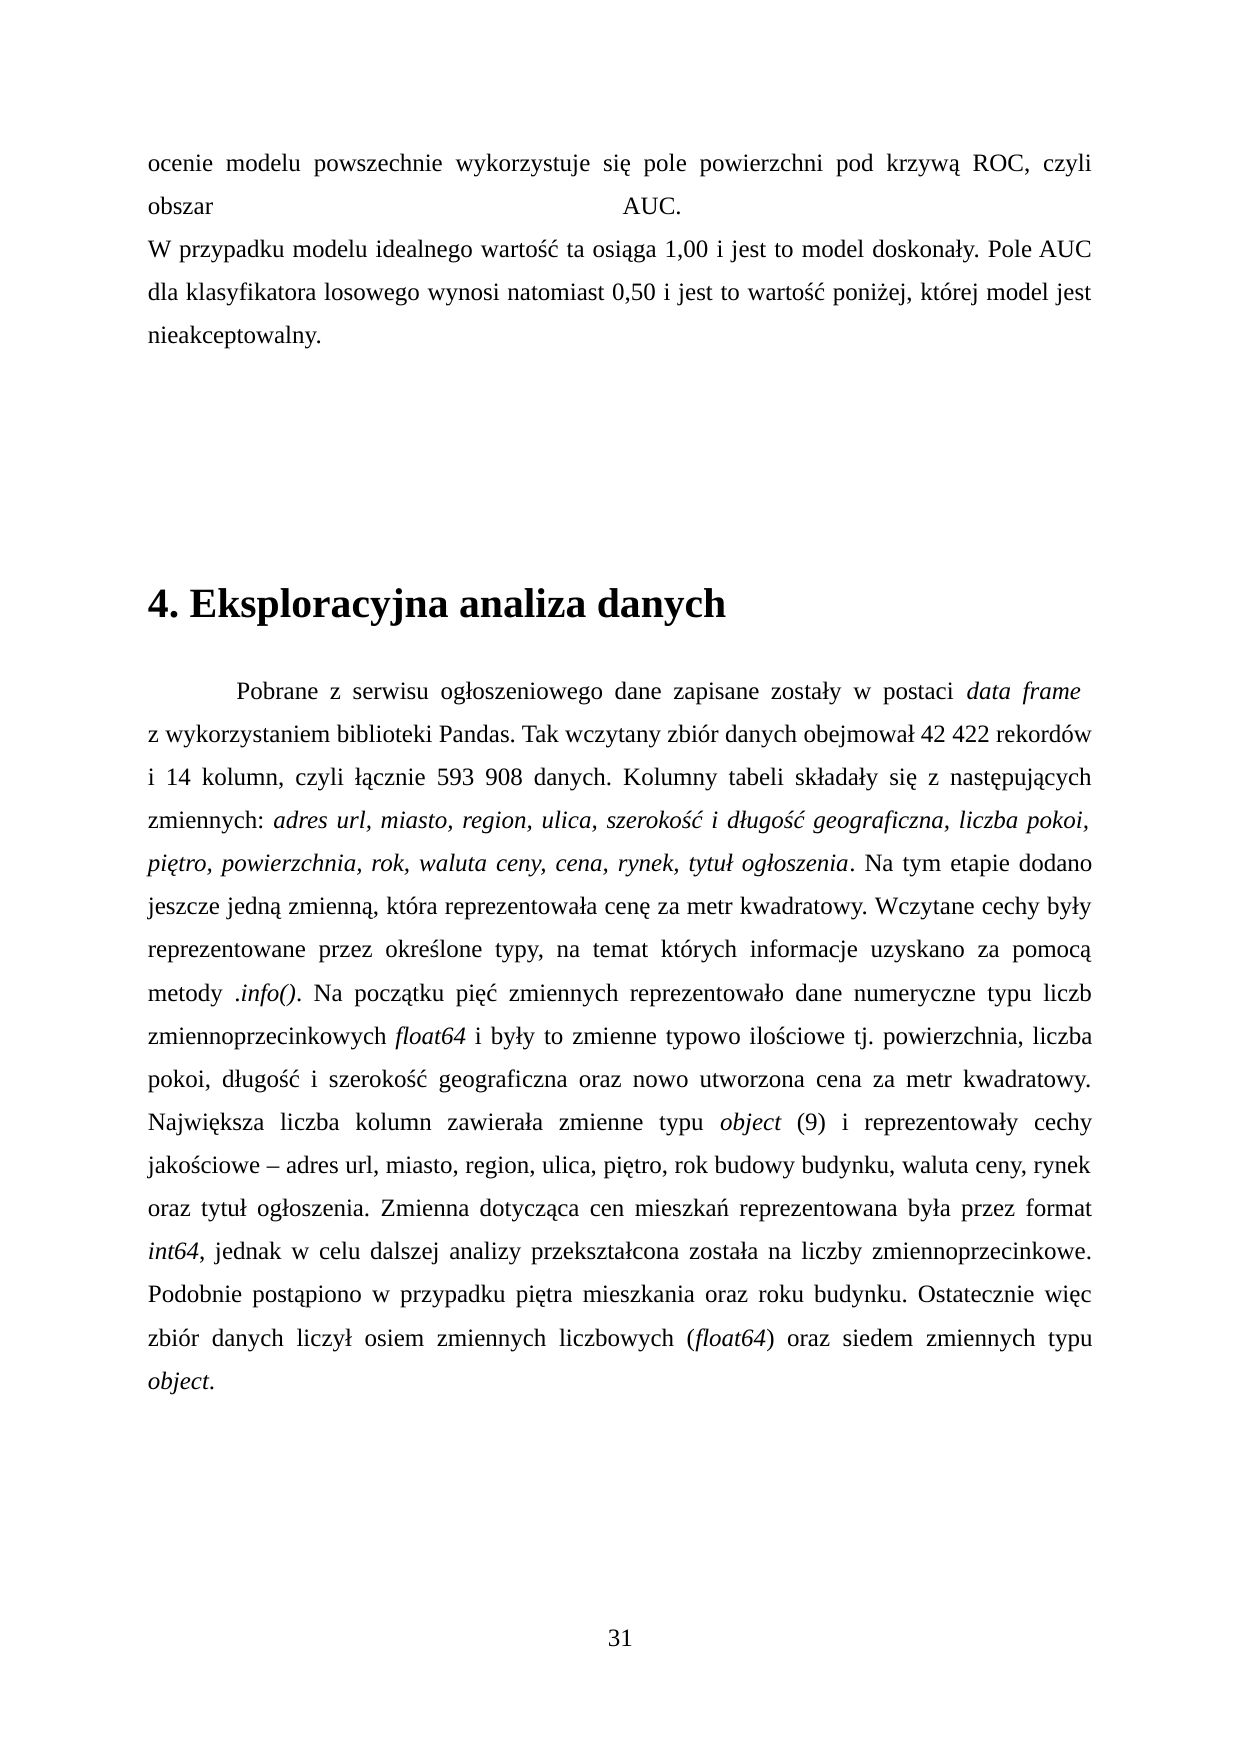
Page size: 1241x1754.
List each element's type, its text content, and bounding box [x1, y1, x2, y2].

text Pobrane z serwisu ogłoszeniowego dane zapisane zostały w postaci data frame z wykorzystaniem biblioteki Pandas. Tak wczytany zbiór danych obejmował 42 422 rekordów i 14 kolumn, czyli łącznie 593 908 danych. Kolumny tabeli składały się z następujących zmiennych: adres url, miasto, region, ulica, szerokość i długość geograficzna, liczba pokoi, piętro, powierzchnia, rok, waluta ceny, cena, rynek, tytuł ogłoszenia. Na tym etapie dodano jeszcze jedną zmienną, która reprezentowała cenę za metr kwadratowy. Wczytane cechy były reprezentowane przez określone typy, na temat których informacje uzyskano za pomocą metody .info(). Na początku pięć zmiennych reprezentowało dane numeryczne typu liczb zmiennoprzecinkowych float64 i były to zmienne typowo ilościowe tj. powierzchnia, liczba pokoi, długość i szerokość geograficzna oraz nowo utworzona cena za metr kwadratowy. Największa liczba kolumn zawierała zmienne typu object (9) i reprezentowały cechy jakościowe – adres url, miasto, region, ulica, piętro, rok budowy budynku, waluta ceny, rynek oraz tytuł ogłoszenia. Zmienna dotycząca cen mieszkań reprezentowana była przez format int64, jednak w celu dalszej analizy przekształcona została na liczby zmiennoprzecinkowe. Podobnie postąpiono w przypadku piętra mieszkania oraz roku budynku. Ostatecznie więc zbiór danych liczył osiem zmiennych liczbowych (float64) oraz siedem zmiennych typu object. [148, 676, 1093, 1394]
subtitle 4. Eksploracyjna analiza danych [148, 579, 1093, 627]
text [148, 148, 1093, 349]
